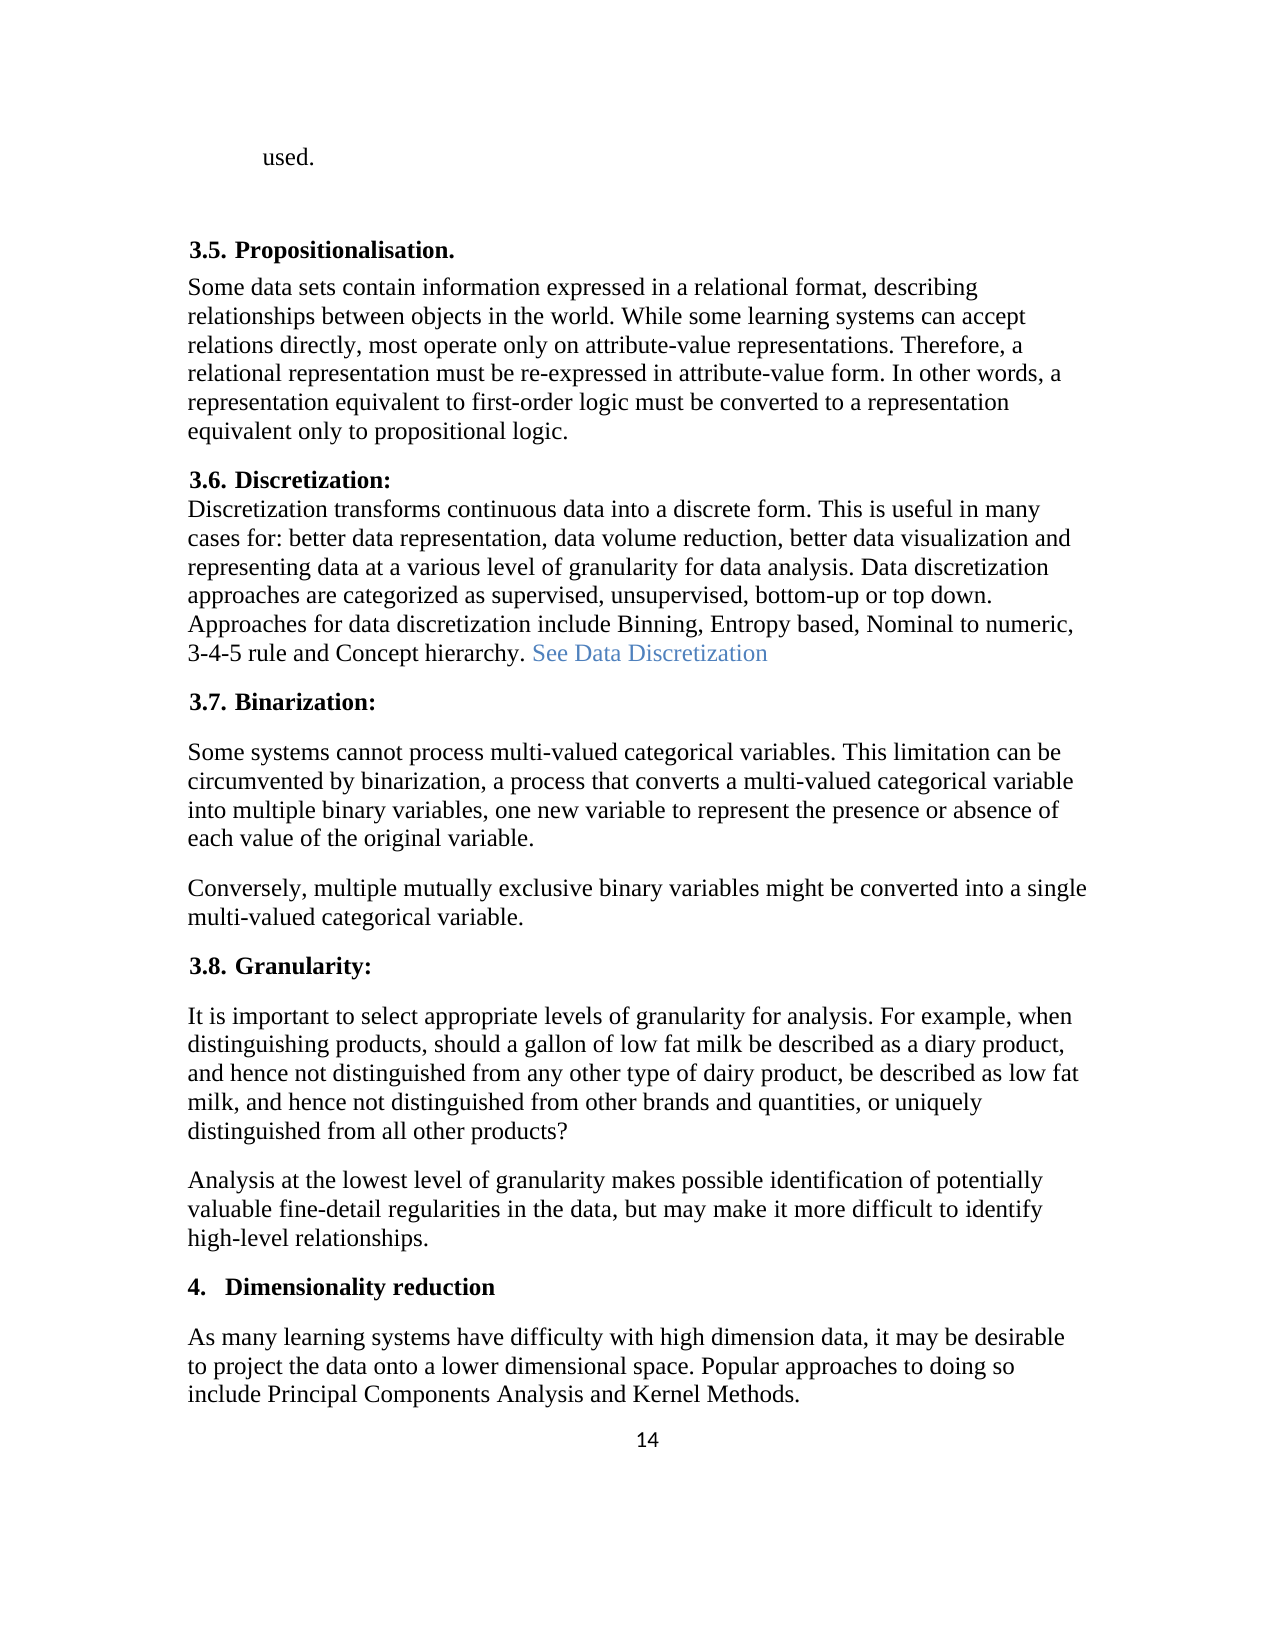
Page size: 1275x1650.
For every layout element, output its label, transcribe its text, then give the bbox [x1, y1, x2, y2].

list Propositionalisation. [189, 235, 1223, 264]
list Granularity: [189, 951, 1223, 980]
text Discretization transforms continuous data into a discrete form. This is useful in many cases for: better data representation, data volume reduction, better data visualization and representing data at a various level of granularity for data analysis. Data discretization approaches are categorized as supervised, unsupervised, bottom-up or top down. [187, 494, 1073, 609]
text Conversely, multiple mutually exclusive binary variables might be converted into a single multi-valued categorical variable. [187, 873, 1087, 930]
text As many learning systems have difficulty with high dimension data, it may be desirable to project the data onto a lower dimensional space. Popular approaches to doing so include Principal Components Analysis and Kernel Methods. [187, 1322, 1067, 1408]
text Approaches for data discretization include Binning, Entropy based, Nominal to numeric, 3-4-5 rule and Concept hierarchy. See Data Discretization [187, 609, 1074, 667]
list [225, 142, 1083, 170]
list Binarization: [189, 687, 1223, 716]
list Discretization: [189, 465, 1223, 494]
list Dimensionality reduction [187, 1272, 1223, 1301]
text Some data sets contain information expressed in a relational format, describing relationships between objects in the world. While some learning systems can accept relations directly, most operate only on attribute-value representations. Therefore, a relational representation must be re-expressed in attribute-value form. In other words, a representation equivalent to first-order logic must be converted to a representation equivalent only to propositional logic. [187, 272, 1063, 445]
text Some systems cannot process multi-valued categorical variables. This limitation can be circumvented by binarization, a process that converts a multi-valued categorical variable into multiple binary variables, one new variable to represent the presence or absence of each value of the original variable. [187, 737, 1076, 852]
text It is important to select appropriate levels of granularity for analysis. For example, when distinguishing products, should a gallon of low fat milk be described as a diary product, and hence not distinguished from any other type of dairy product, be described as low fat milk, and hence not distinguished from other brands and quantities, or uniquely distinguished from all other products? [187, 1001, 1081, 1144]
text Analysis at the lowest level of granularity makes possible identification of potentially valuable fine-detail regularities in the data, but may make it more difficult to identify high-level relationships. [187, 1166, 1044, 1252]
